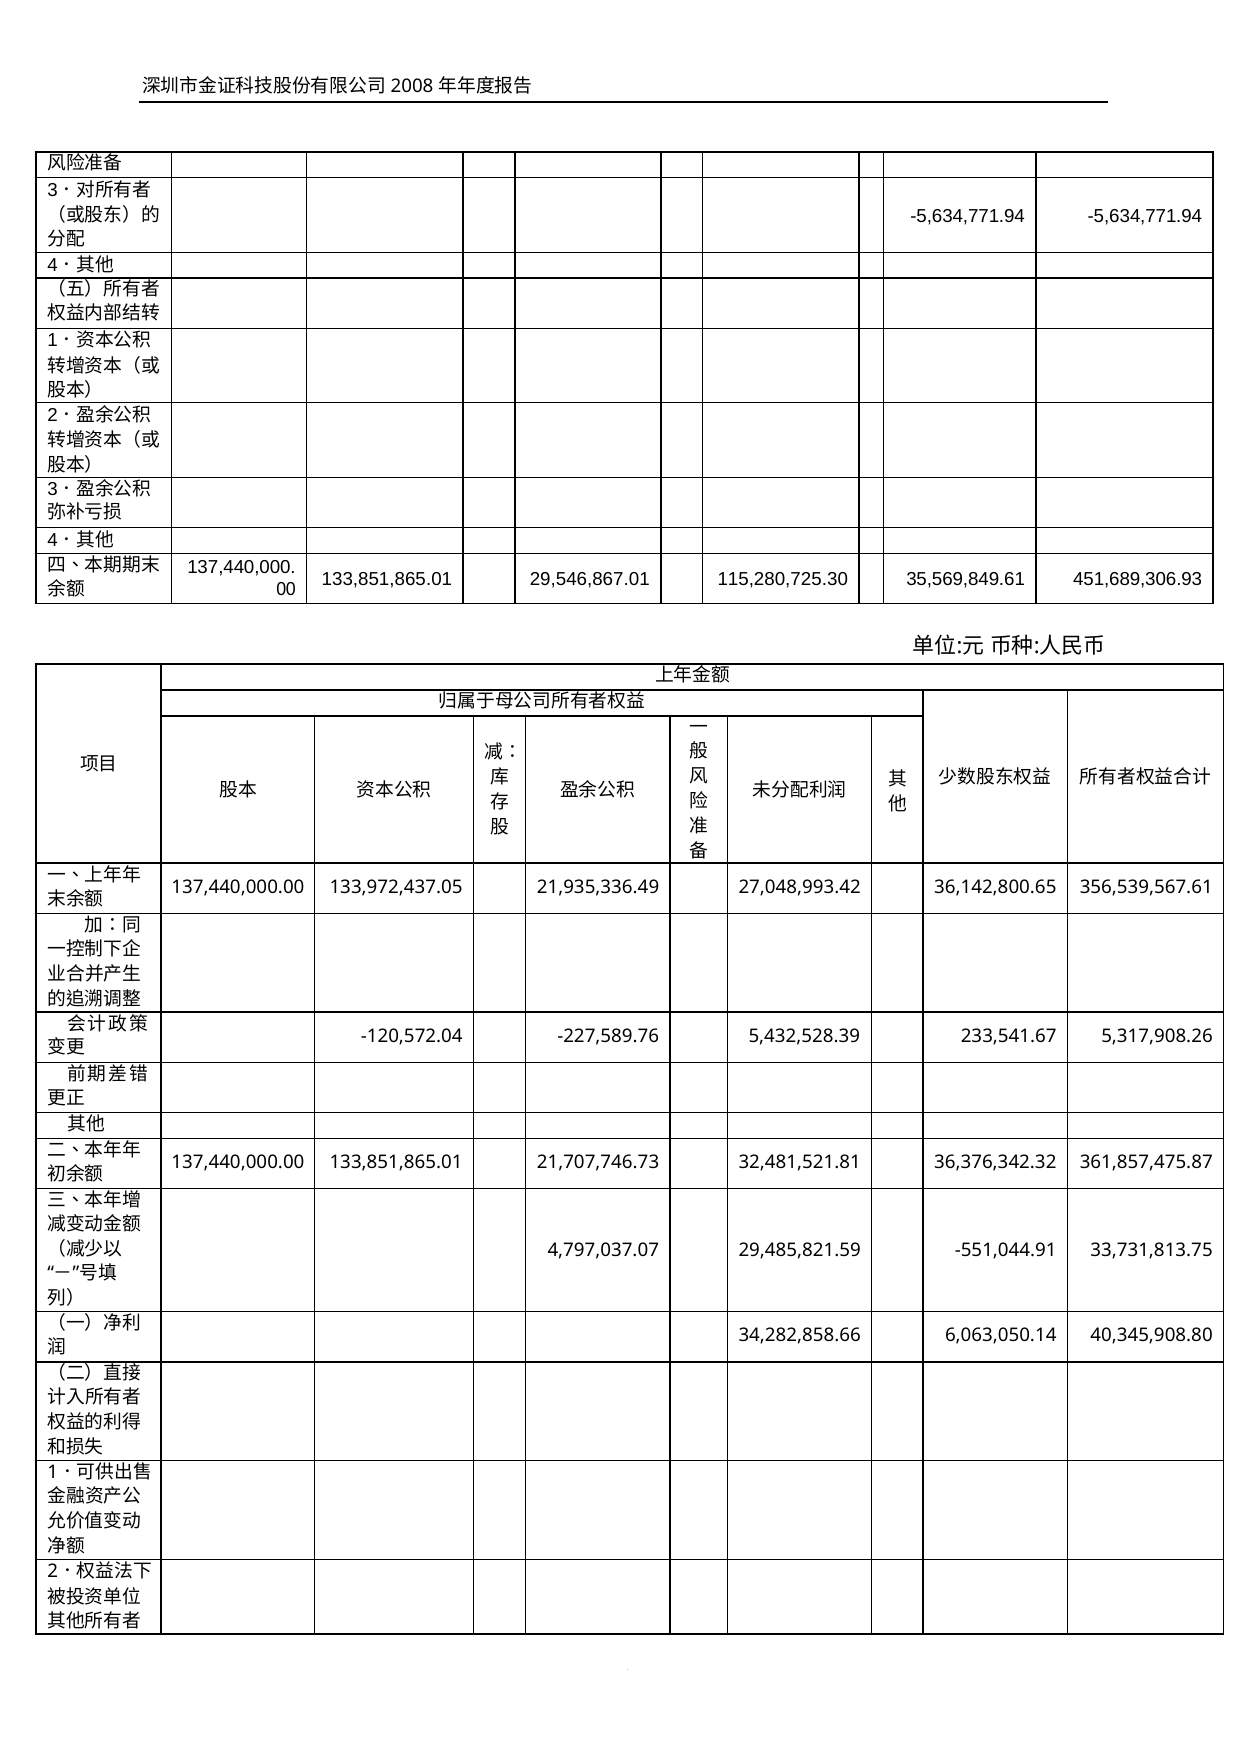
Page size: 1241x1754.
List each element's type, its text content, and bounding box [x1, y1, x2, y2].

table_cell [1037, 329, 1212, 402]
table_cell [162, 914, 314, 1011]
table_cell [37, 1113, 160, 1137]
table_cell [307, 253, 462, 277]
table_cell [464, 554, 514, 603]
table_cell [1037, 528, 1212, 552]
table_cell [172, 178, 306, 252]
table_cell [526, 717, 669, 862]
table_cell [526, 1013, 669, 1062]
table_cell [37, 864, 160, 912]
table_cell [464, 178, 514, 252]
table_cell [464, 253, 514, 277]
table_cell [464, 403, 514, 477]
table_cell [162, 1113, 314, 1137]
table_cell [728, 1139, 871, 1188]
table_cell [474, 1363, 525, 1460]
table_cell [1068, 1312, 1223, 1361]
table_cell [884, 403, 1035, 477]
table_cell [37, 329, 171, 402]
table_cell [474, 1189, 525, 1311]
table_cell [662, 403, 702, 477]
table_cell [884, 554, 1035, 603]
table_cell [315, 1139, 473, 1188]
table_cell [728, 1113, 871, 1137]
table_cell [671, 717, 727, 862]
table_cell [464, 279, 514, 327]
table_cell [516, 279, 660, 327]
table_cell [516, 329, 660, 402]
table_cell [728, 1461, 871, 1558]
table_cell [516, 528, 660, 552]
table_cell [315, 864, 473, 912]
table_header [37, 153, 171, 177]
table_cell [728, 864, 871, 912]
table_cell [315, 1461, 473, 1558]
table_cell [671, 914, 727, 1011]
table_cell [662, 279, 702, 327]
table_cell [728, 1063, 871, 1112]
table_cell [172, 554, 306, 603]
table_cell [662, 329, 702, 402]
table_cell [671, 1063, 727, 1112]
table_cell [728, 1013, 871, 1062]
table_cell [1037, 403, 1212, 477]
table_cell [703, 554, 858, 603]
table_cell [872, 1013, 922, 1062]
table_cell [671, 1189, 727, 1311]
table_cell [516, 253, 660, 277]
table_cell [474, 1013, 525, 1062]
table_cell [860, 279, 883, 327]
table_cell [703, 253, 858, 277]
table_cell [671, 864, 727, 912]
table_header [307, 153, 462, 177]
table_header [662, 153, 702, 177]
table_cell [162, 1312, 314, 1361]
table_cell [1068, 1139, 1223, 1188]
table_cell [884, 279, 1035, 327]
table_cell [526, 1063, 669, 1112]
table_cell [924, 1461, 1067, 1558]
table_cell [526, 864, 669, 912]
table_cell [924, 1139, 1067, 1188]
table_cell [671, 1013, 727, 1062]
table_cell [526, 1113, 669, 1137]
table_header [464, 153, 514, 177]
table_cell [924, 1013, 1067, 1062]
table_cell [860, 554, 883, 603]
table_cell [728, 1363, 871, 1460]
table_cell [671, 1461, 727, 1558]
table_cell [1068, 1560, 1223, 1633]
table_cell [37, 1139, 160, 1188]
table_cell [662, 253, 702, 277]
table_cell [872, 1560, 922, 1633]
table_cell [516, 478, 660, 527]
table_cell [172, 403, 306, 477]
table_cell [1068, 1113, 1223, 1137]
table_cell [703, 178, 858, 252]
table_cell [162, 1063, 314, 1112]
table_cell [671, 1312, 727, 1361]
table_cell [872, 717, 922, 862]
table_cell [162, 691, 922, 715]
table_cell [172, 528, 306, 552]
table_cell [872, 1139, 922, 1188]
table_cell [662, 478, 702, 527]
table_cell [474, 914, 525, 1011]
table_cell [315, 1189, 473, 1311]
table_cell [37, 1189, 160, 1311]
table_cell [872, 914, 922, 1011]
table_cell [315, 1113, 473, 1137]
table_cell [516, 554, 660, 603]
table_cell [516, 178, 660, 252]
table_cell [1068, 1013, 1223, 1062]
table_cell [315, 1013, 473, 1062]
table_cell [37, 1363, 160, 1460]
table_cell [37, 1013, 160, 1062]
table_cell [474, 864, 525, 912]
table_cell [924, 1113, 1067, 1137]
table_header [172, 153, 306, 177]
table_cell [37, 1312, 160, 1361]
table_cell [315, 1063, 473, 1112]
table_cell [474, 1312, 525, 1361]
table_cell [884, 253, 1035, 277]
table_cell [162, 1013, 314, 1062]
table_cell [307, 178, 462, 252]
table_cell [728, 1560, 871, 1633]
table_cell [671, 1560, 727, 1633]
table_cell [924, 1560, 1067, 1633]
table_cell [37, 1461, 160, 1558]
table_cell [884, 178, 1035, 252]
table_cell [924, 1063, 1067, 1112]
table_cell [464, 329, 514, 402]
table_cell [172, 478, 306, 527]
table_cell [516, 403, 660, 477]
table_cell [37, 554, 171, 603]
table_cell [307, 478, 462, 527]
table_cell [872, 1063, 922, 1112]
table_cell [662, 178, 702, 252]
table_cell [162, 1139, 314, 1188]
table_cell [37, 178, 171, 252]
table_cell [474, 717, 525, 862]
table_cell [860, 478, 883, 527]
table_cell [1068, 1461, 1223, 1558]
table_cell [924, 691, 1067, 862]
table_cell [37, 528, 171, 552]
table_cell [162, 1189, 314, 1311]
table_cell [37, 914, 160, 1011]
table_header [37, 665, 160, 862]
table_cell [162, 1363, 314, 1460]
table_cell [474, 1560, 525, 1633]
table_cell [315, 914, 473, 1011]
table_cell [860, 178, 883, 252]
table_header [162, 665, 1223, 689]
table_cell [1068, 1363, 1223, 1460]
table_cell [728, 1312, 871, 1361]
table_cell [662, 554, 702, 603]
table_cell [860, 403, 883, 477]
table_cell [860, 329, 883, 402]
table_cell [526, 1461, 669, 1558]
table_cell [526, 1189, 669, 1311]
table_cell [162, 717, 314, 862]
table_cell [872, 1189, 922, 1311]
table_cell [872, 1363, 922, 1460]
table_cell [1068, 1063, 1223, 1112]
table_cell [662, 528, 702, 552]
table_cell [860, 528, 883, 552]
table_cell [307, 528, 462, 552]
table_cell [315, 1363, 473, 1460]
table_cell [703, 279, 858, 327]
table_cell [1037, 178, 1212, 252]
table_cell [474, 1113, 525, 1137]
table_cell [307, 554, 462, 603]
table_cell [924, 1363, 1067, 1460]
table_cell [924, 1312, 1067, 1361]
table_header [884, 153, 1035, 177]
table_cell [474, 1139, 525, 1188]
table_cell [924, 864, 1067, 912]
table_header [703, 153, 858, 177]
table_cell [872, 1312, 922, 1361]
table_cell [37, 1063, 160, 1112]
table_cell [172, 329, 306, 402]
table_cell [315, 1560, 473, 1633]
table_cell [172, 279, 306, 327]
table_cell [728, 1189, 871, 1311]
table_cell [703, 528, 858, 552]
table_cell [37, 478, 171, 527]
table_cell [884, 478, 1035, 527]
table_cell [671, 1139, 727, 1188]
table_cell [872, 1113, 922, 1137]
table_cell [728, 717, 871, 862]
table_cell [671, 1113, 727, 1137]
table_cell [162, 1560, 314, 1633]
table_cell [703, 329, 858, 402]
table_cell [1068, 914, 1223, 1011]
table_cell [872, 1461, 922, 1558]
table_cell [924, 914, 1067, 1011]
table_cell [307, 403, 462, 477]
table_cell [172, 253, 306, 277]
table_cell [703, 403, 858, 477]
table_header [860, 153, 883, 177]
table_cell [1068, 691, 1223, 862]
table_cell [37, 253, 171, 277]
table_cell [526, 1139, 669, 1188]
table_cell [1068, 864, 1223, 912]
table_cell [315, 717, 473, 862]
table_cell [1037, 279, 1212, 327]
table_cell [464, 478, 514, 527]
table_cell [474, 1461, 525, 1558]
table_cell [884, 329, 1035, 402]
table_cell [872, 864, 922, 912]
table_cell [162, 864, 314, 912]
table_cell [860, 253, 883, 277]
text 单位:元 币种:人民币 [25, 630, 1105, 659]
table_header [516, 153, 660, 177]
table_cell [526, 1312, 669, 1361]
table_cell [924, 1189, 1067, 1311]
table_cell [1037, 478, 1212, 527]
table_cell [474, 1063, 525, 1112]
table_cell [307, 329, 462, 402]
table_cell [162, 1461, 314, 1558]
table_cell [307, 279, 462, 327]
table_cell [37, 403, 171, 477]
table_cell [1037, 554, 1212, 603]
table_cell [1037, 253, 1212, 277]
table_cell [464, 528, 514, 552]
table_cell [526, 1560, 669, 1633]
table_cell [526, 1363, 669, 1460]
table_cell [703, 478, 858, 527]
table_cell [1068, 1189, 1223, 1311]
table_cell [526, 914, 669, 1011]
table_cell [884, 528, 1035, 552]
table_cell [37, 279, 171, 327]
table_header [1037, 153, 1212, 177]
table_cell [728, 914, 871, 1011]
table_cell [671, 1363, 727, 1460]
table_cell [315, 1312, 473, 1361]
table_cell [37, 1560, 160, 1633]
